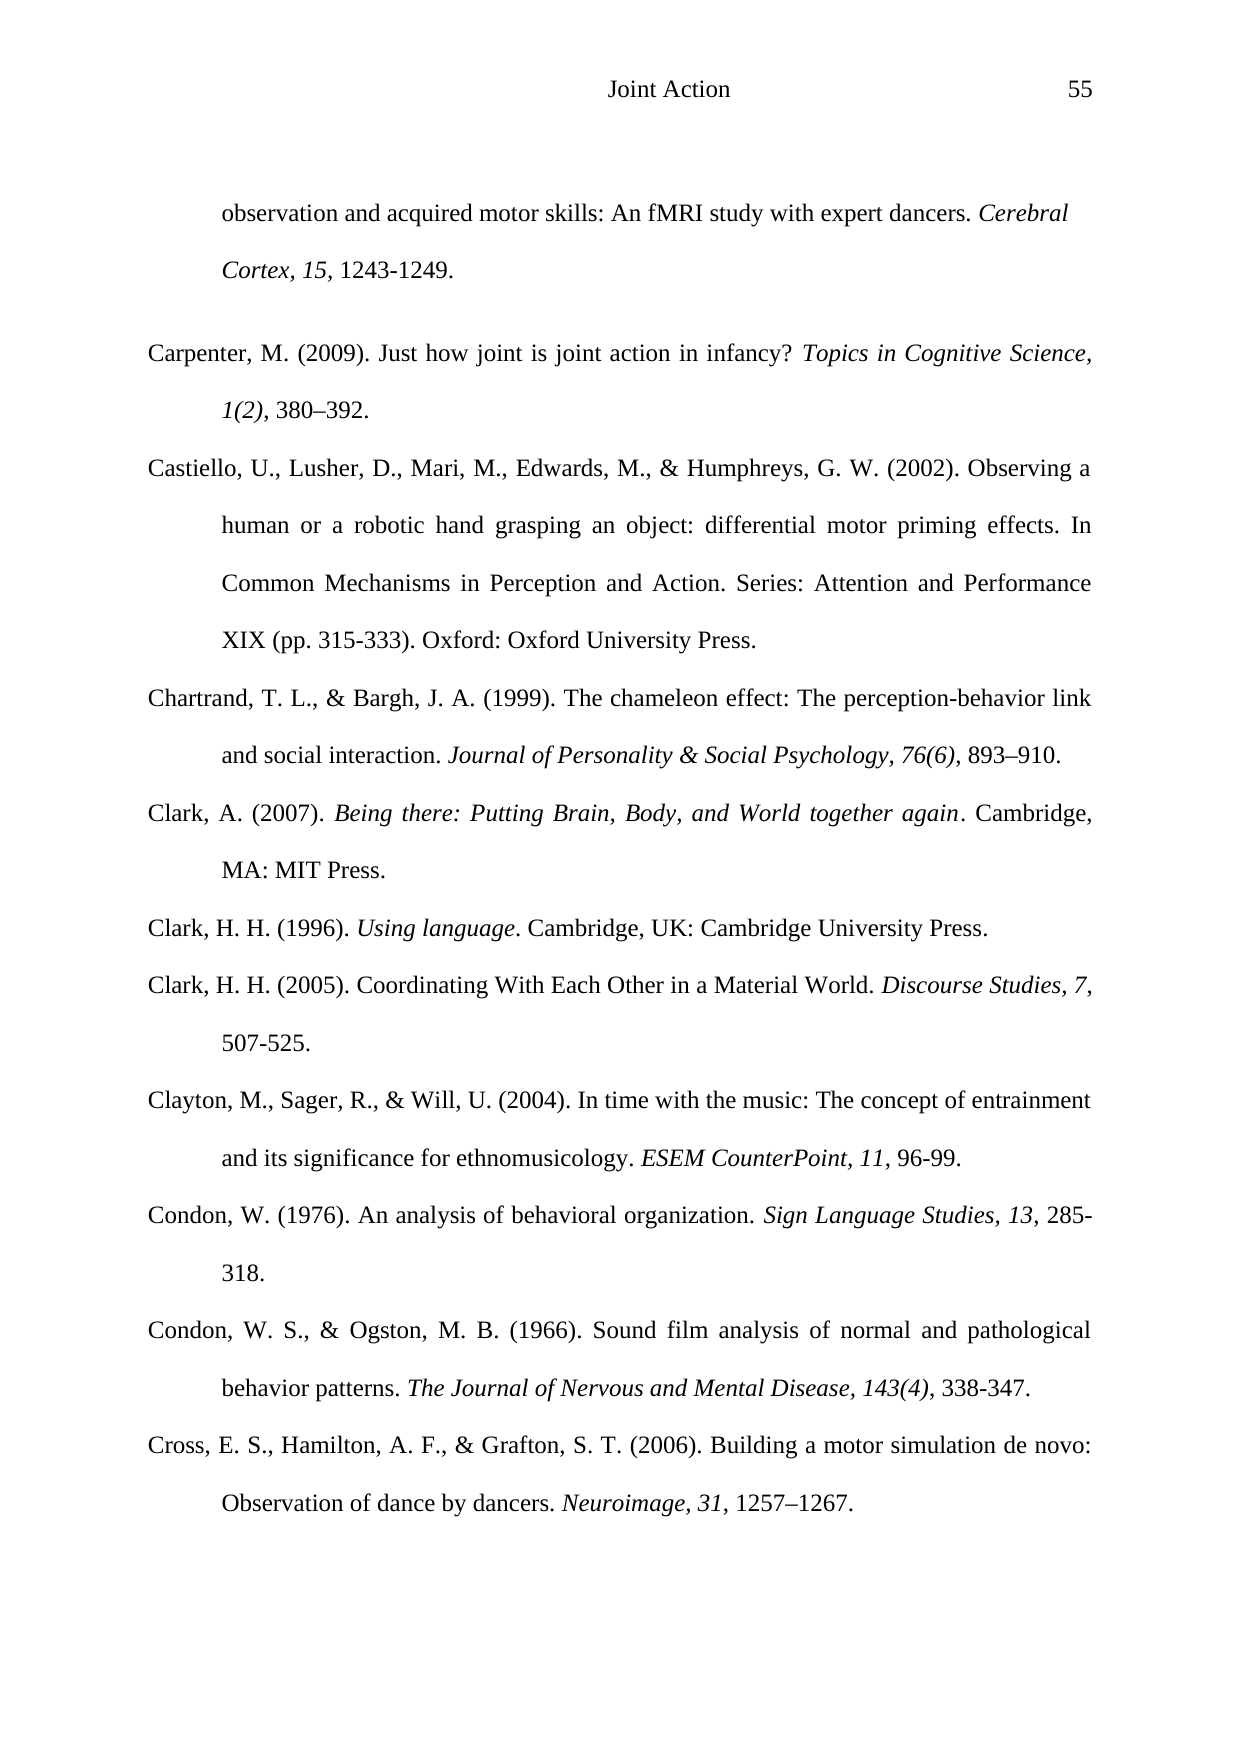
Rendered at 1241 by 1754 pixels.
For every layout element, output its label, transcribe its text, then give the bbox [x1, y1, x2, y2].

text Castiello, U., Lusher, D., Mari, M., Edwards, M., & Humphreys, G. W. (2002). Observing a human or a robotic hand grasping an object: differential motor priming effects. In Common Mechanisms in Perception and Action. Series: Attention and Performance XIX (pp. 315-333). Oxford: Oxford University Press. [148, 453, 1093, 654]
text Cortex, 15, 1243-1249. [221, 255, 1093, 284]
text Clark, A. (2007). Being there: Putting Brain, Body, and World together again. Cambridge, MA: MIT Press. [148, 798, 1093, 884]
text Chartrand, T. L., & Bargh, J. A. (1999). The chameleon effect: The perception-behavior link and social interaction. Journal of Personality & Social Psychology, 76(6), 893–910. [148, 683, 1093, 769]
text Clark, H. H. (1996). Using language. Cambridge, UK: Cambridge University Press. [148, 913, 1093, 942]
text Carpenter, M. (2009). Just how joint is joint action in infancy? Topics in Cognitive Science, 1(2), 380–392. [148, 338, 1093, 424]
text Cross, E. S., Hamilton, A. F., & Grafton, S. T. (2006). Building a motor simulation de novo: Observation of dance by dancers. Neuroimage, 31, 1257–1267. [148, 1430, 1093, 1517]
text Clark, H. H. (2005). Coordinating With Each Other in a Material World. Discourse Studies, 7, 507-525. [148, 970, 1093, 1057]
text observation and acquired motor skills: An fMRI study with expert dancers. Cerebral [221, 198, 1093, 227]
text Condon, W. (1976). An analysis of behavioral organization. Sign Language Studies, 13, 285-318. [148, 1200, 1093, 1287]
text Condon, W. S., & Ogston, M. B. (1966). Sound film analysis of normal and pathological behavior patterns. The Journal of Nervous and Mental Disease, 143(4), 338-347. [148, 1315, 1093, 1402]
text Clayton, M., Sager, R., & Will, U. (2004). In time with the music: The concept of entrainment and its significance for ethnomusicology. ESEM CounterPoint, 11, 96-99. [148, 1085, 1093, 1172]
